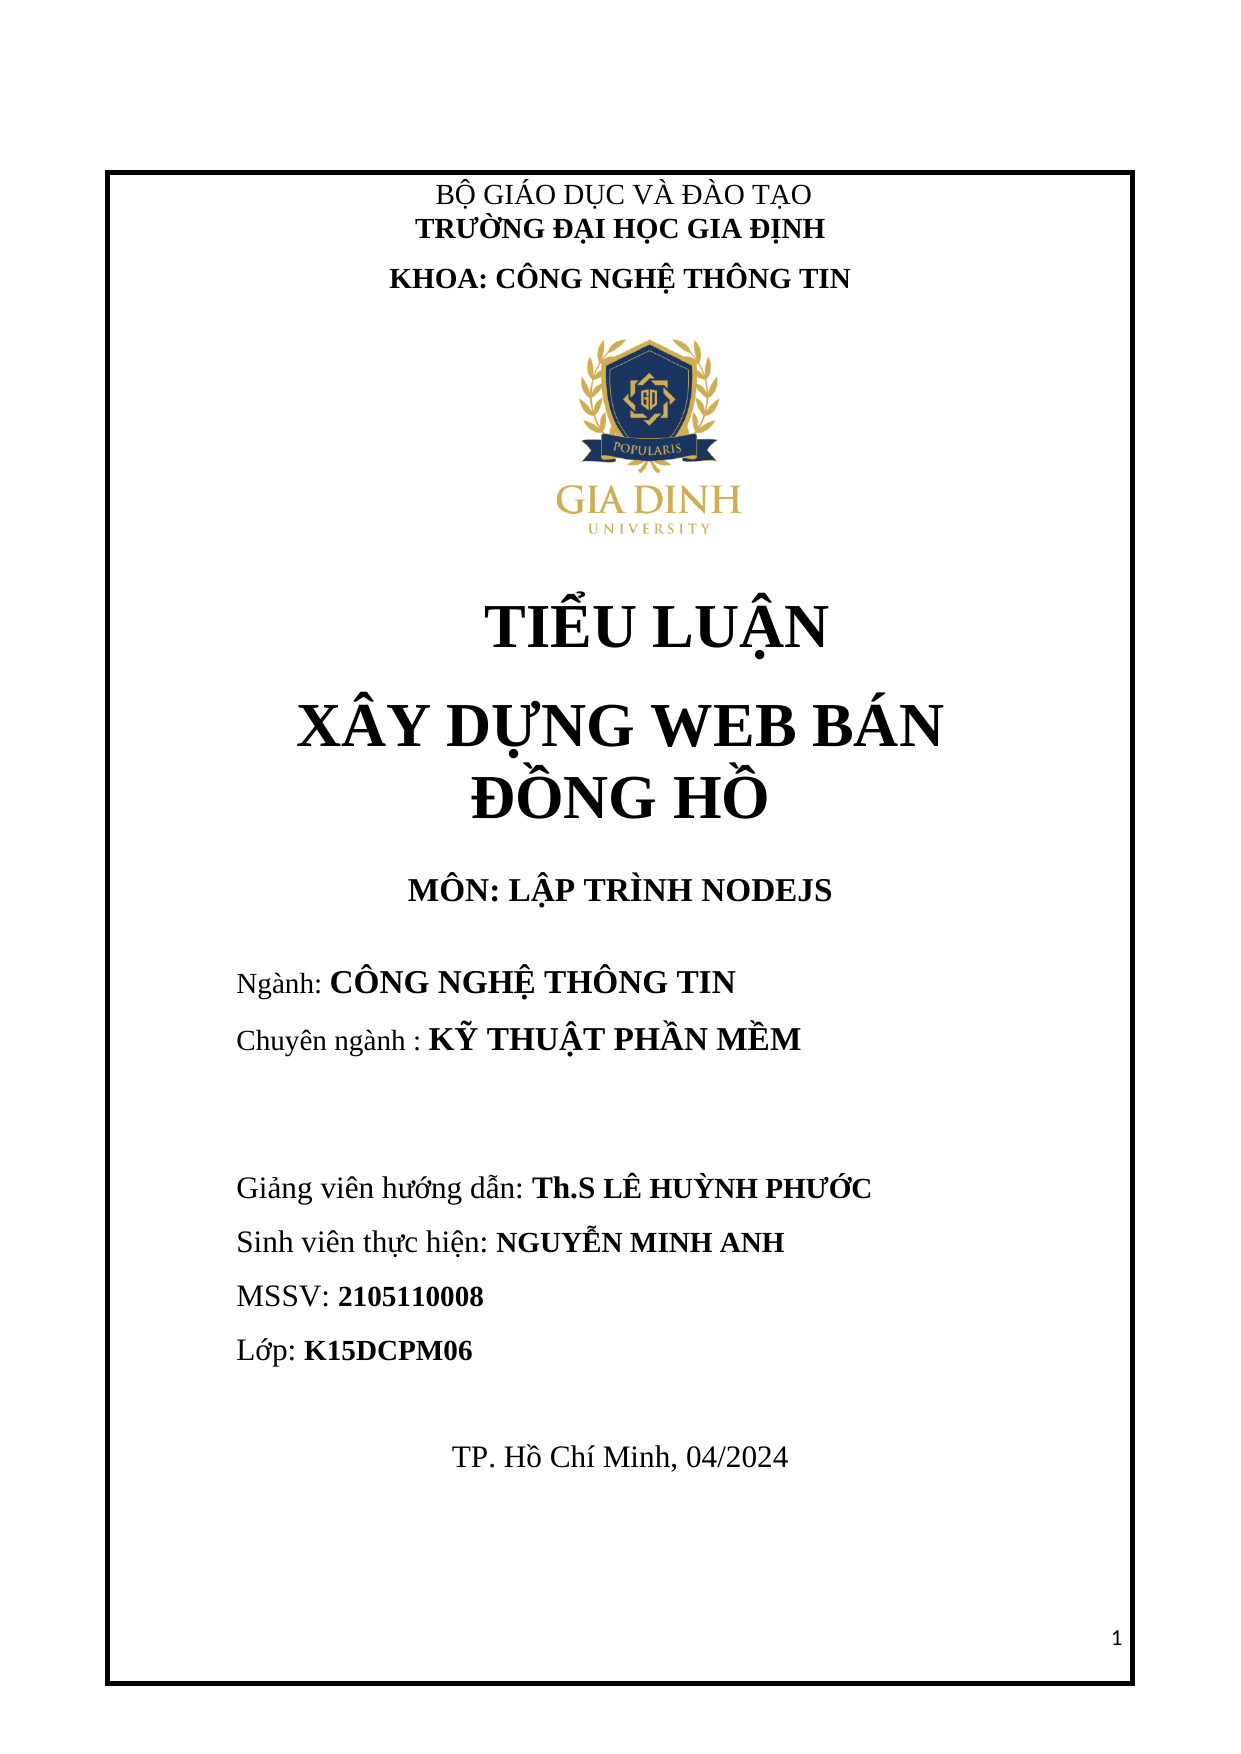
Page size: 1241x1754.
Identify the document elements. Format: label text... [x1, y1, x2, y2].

text MÔN: LẬP TRÌNH NODEJS [236, 870, 1004, 908]
text Giảng viên hướng dẫn: Th.S LÊ HUỲNH PHƯỚC [236, 1169, 1004, 1205]
text BỘ GIÁO DỤC VÀ ĐÀO TẠO [236, 177, 1004, 211]
text XÂY DỰNG WEB BÁN ĐỒNG HỒ [236, 688, 1004, 832]
text TP. Hồ Chí Minh, 04/2024 [236, 1439, 1004, 1474]
text TRƯỜNG ĐẠI HỌC GIA ĐỊNH [236, 211, 1004, 244]
text Sinh viên thực hiện: NGUYỄN MINH ANH [236, 1223, 1004, 1259]
text Chuyên ngành : KỸ THUẬT PHẦN MỀM [236, 1019, 1004, 1058]
text MSSV: 2105110008 [236, 1277, 1004, 1313]
text TIỂU LUẬN [236, 589, 1078, 661]
text KHOA: CÔNG NGHỆ THÔNG TIN [236, 261, 1004, 294]
picture [525, 313, 775, 571]
text Lớp: K15DCPM06 [236, 1331, 1004, 1367]
text Ngành: CÔNG NGHỆ THÔNG TIN [236, 962, 1004, 1000]
